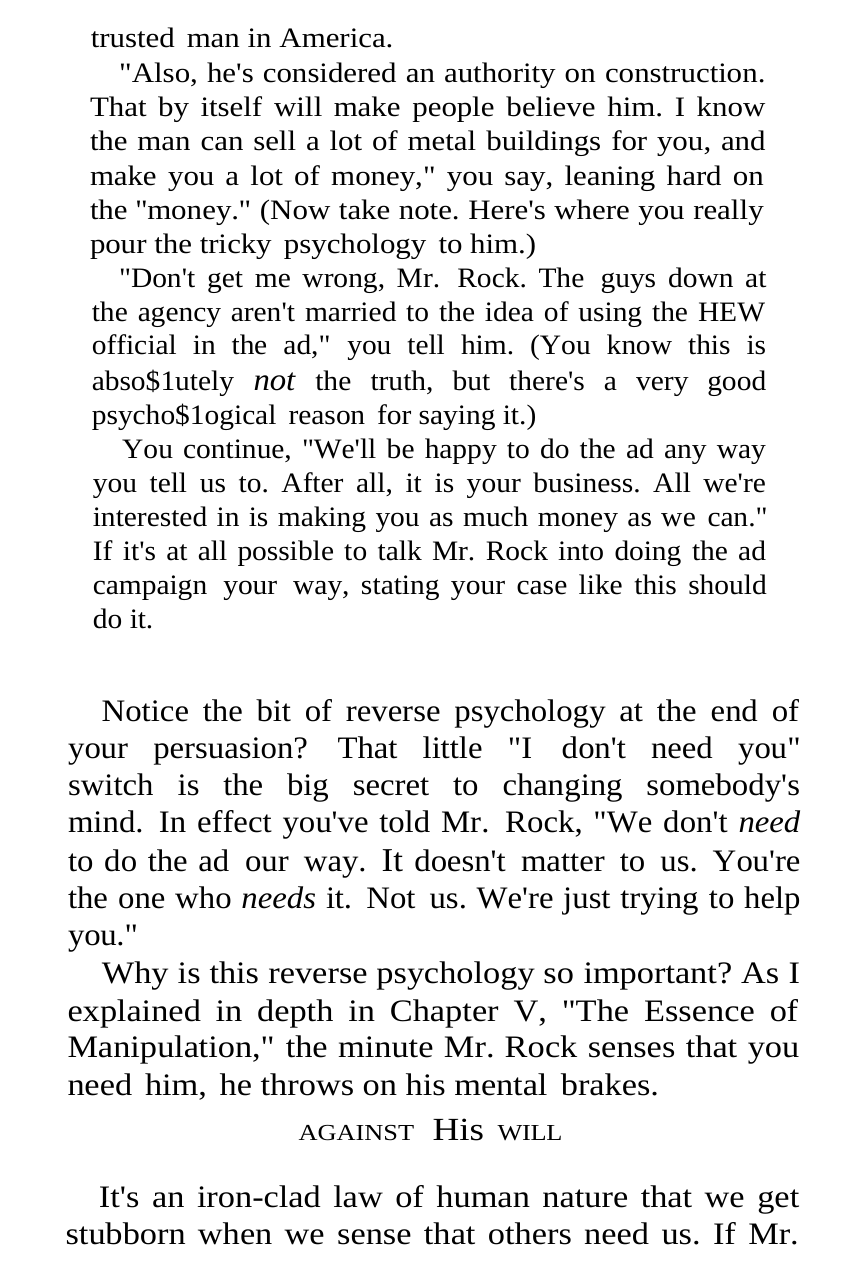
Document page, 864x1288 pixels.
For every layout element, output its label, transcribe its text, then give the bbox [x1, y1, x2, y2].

text Notice the bit of reverse psychology at the end of your persuasion? That little "I don't need you" switch is the big secret to changing somebody's mind. In effect you've told Mr. Rock, "We don't need to do the ad our way. It doesn't matter to us. You're the one who needs it. Not us. We're just trying to help you." [68, 692, 800, 953]
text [65, 1178, 800, 1251]
text Why is this reverse psychology so important? As I explained in depth in Chapter V, "The Essence of Manipulation," the minute Mr. Rock senses that you need him, he throws on his mental brakes. [67, 955, 800, 1102]
text "Don't get me wrong, Mr. Rock. The guys down at the agency aren't married to the idea of using the HEW official in the ad," you tell him. (You know this is abso$1utely not the truth, but there's a very good psycho$1ogical reason for saying it.) [92, 261, 767, 431]
text "Also, he's considered an authority on construction. That by itself will make people believe him. I know the man can sell a lot of metal buildings for you, and make you a lot of money," you say, leaning hard on the ''money." (Now take note. Here's where you really pour the tricky psychology to him.) [90, 56, 765, 259]
text You continue, "We'll be happy to do the ad any way you tell us to. After all, it is your business. All we're interested in is making you as much money as we can." If it's at all possible to talk Mr. Rock into doing the ad campaign your way, stating your case like this should do it. [93, 432, 767, 634]
text AGAINST His WILL [59, 1111, 802, 1148]
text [91, 22, 763, 54]
